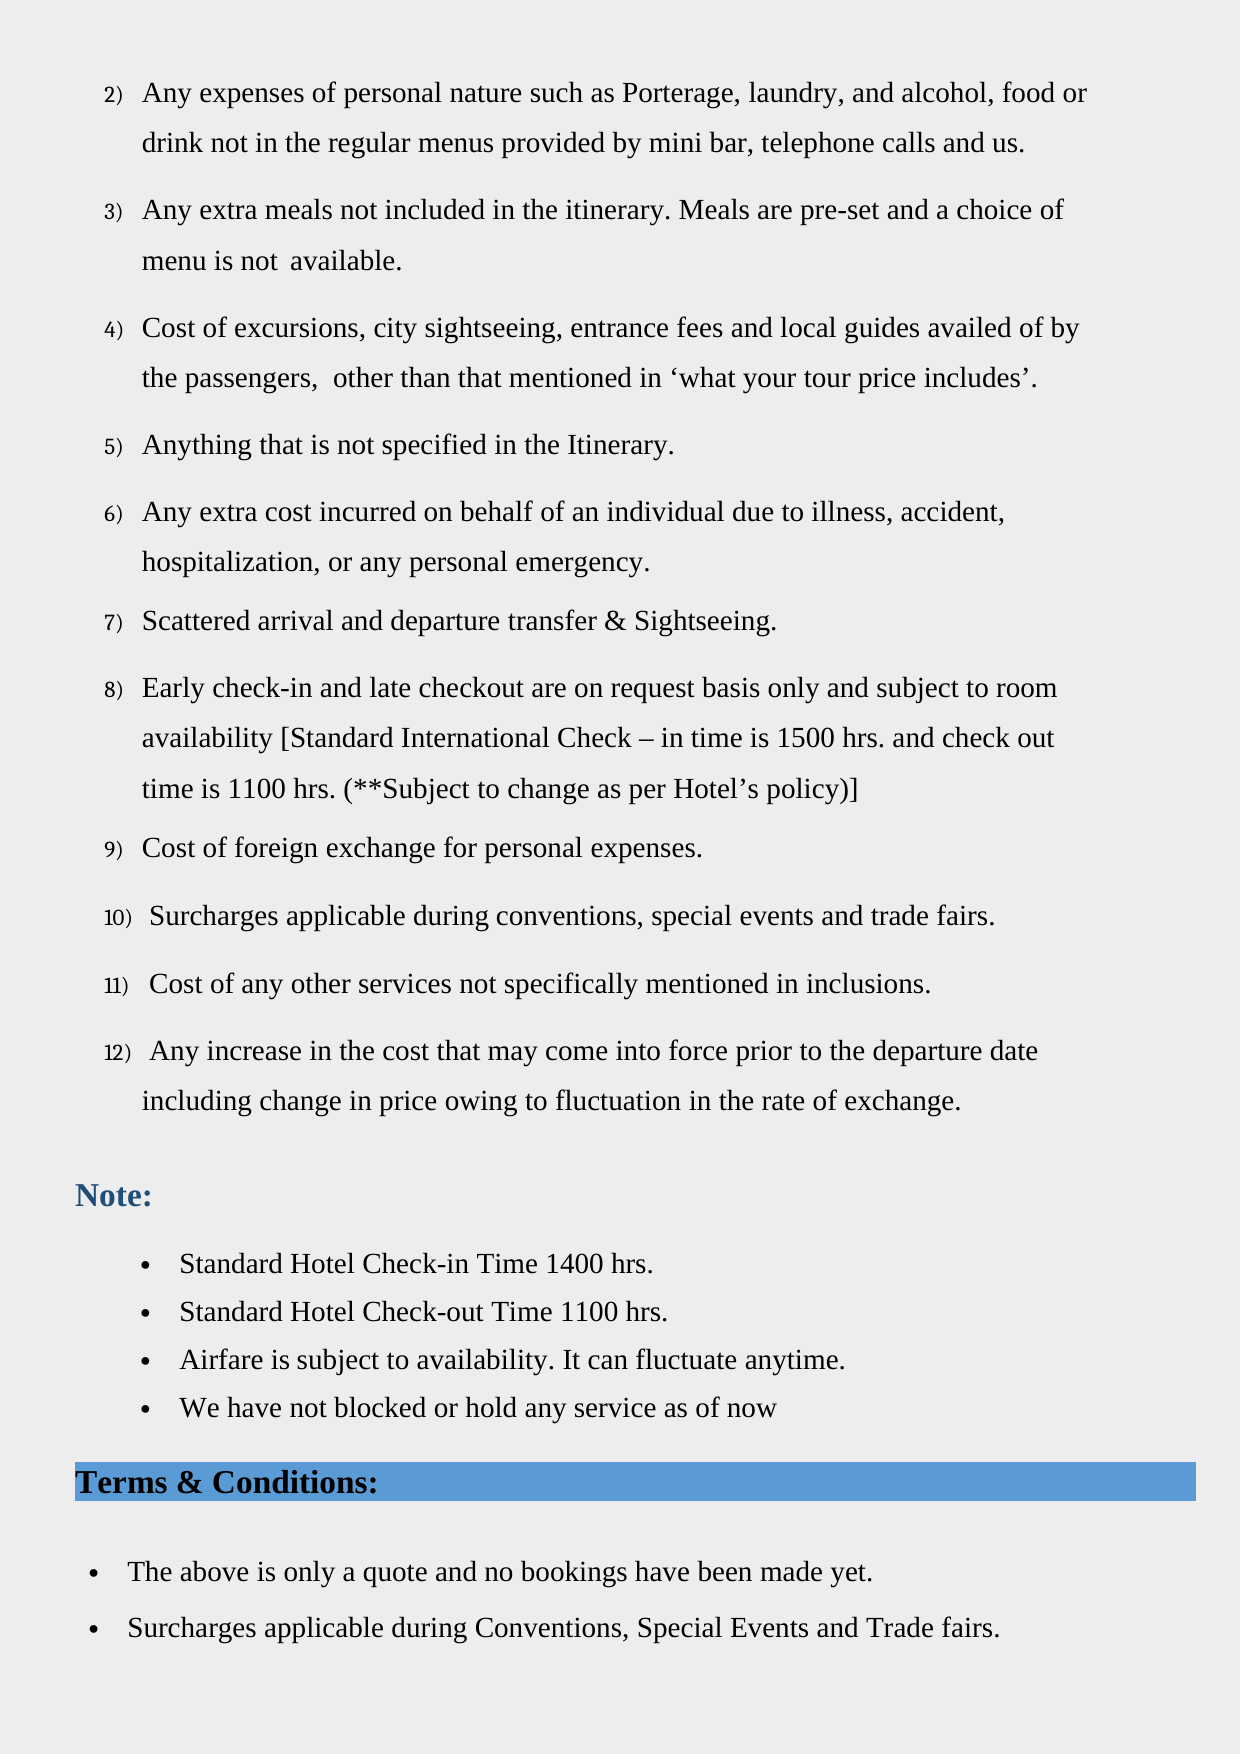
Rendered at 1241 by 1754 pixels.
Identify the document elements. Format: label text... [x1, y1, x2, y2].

list Standard Hotel Check-in Time 1400 hrs. [141, 1246, 1196, 1279]
list Airfare is subject to availability. It can fluctuate anytime. [141, 1342, 1196, 1376]
list Scattered arrival and departure transfer & Sightseeing. [104, 603, 1196, 636]
list Cost of any other services not specifically mentioned in inclusions. [104, 966, 1196, 999]
list The above is only a quote and no bookings have been made yet. [89, 1554, 1196, 1587]
list Cost of excursions, city sightseeing, entrance fees and local guides availed of by the passengers, other than that mentioned in ‘what your tour price includes’. [104, 310, 1117, 393]
list Any expenses of personal nature such as Porterage, laundry, and alcohol, food or drink not in the regular menus provided by mini bar, telephone calls and us. [104, 75, 1118, 159]
list Surcharges applicable during conventions, special events and trade fairs. [104, 898, 1196, 932]
list Cost of foreign exchange for personal expenses. [104, 831, 1196, 864]
list We have not blocked or hold any service as of now [141, 1391, 1196, 1424]
list Surcharges applicable during Conventions, Special Events and Trade fairs. [89, 1610, 1196, 1643]
list Standard Hotel Check-out Time 1100 hrs. [141, 1294, 1196, 1328]
list Any increase in the cost that may come into force prior to the departure date including change in price owing to fluctuation in the rate of exchange. [104, 1033, 1113, 1117]
text Terms & Conditions: [75, 1462, 1196, 1501]
list Any extra cost incurred on behalf of an individual due to illness, accident, hospitalization, or any personal emergency. [104, 494, 1132, 578]
list Anything that is not specified in the Itinerary. [104, 427, 1117, 461]
list Early check-in and late checkout are on request basis only and subject to room availability [Standard International Check – in time is 1500 hrs. and check out time is 1100 hrs. (**Subject to change as per Hotel’s policy)] [104, 670, 1111, 804]
text Note: [75, 1175, 1196, 1213]
list Any extra meals not included in the itinerary. Meals are pre-set and a choice of menu is not available. [104, 192, 1088, 276]
